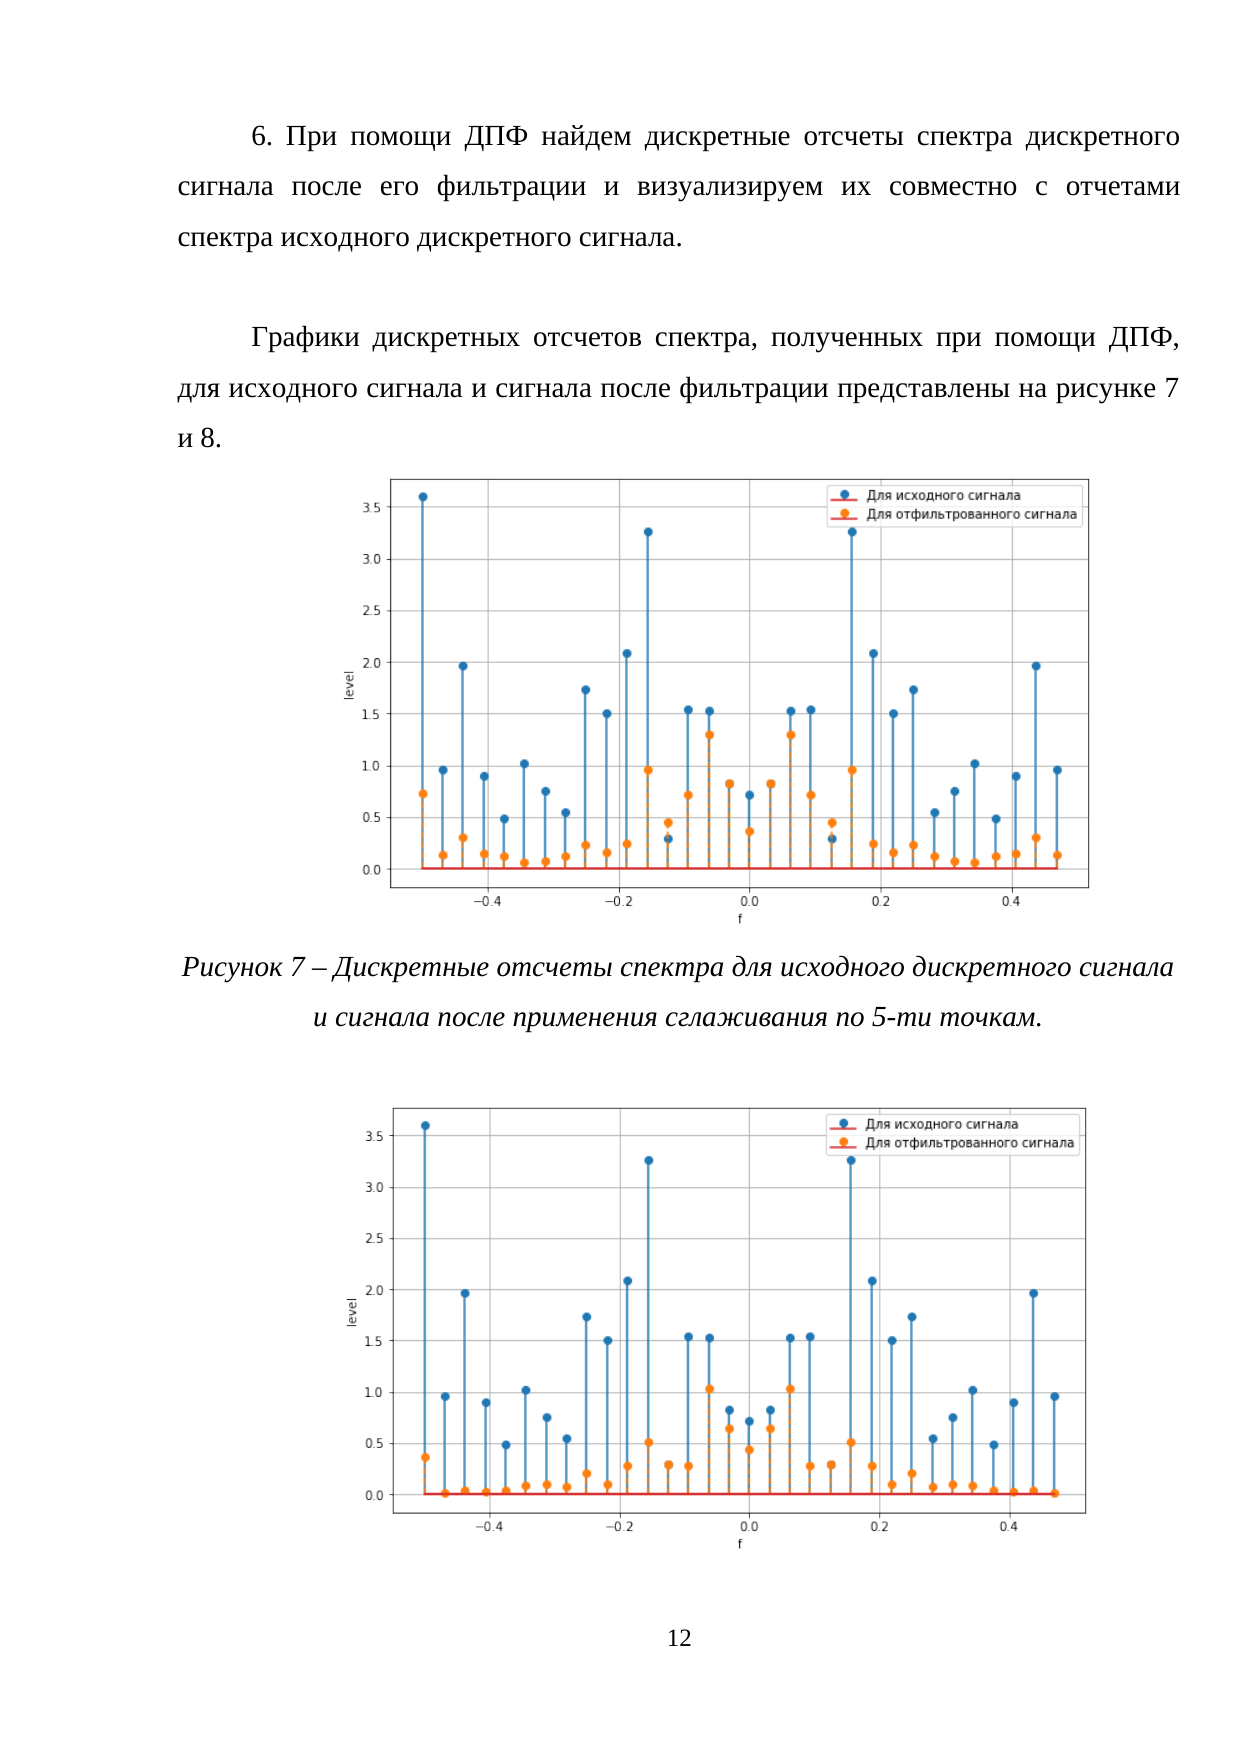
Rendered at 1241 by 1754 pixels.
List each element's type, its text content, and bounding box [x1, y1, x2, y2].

picture [338, 1099, 1094, 1560]
text 6. При помощи ДПФ найдем дискретные отсчеты спектра дискретного сигнала после его фильтрации и визуализируем их совместно с отчетами спектра исходного дискретного сигнала. [177, 118, 1181, 252]
text Графики дискретных отсчетов спектра, полученных при помощи ДПФ, для исходного сигнала и сигнала после фильтрации представлены на рисунке 7 и 8. [177, 319, 1181, 453]
text Рисунок 7 – Дискретные отсчеты спектра для исходного дискретного сигнала и сигнала после применения сглаживания по 5-ти точкам. [177, 949, 1181, 1033]
picture [335, 470, 1097, 935]
